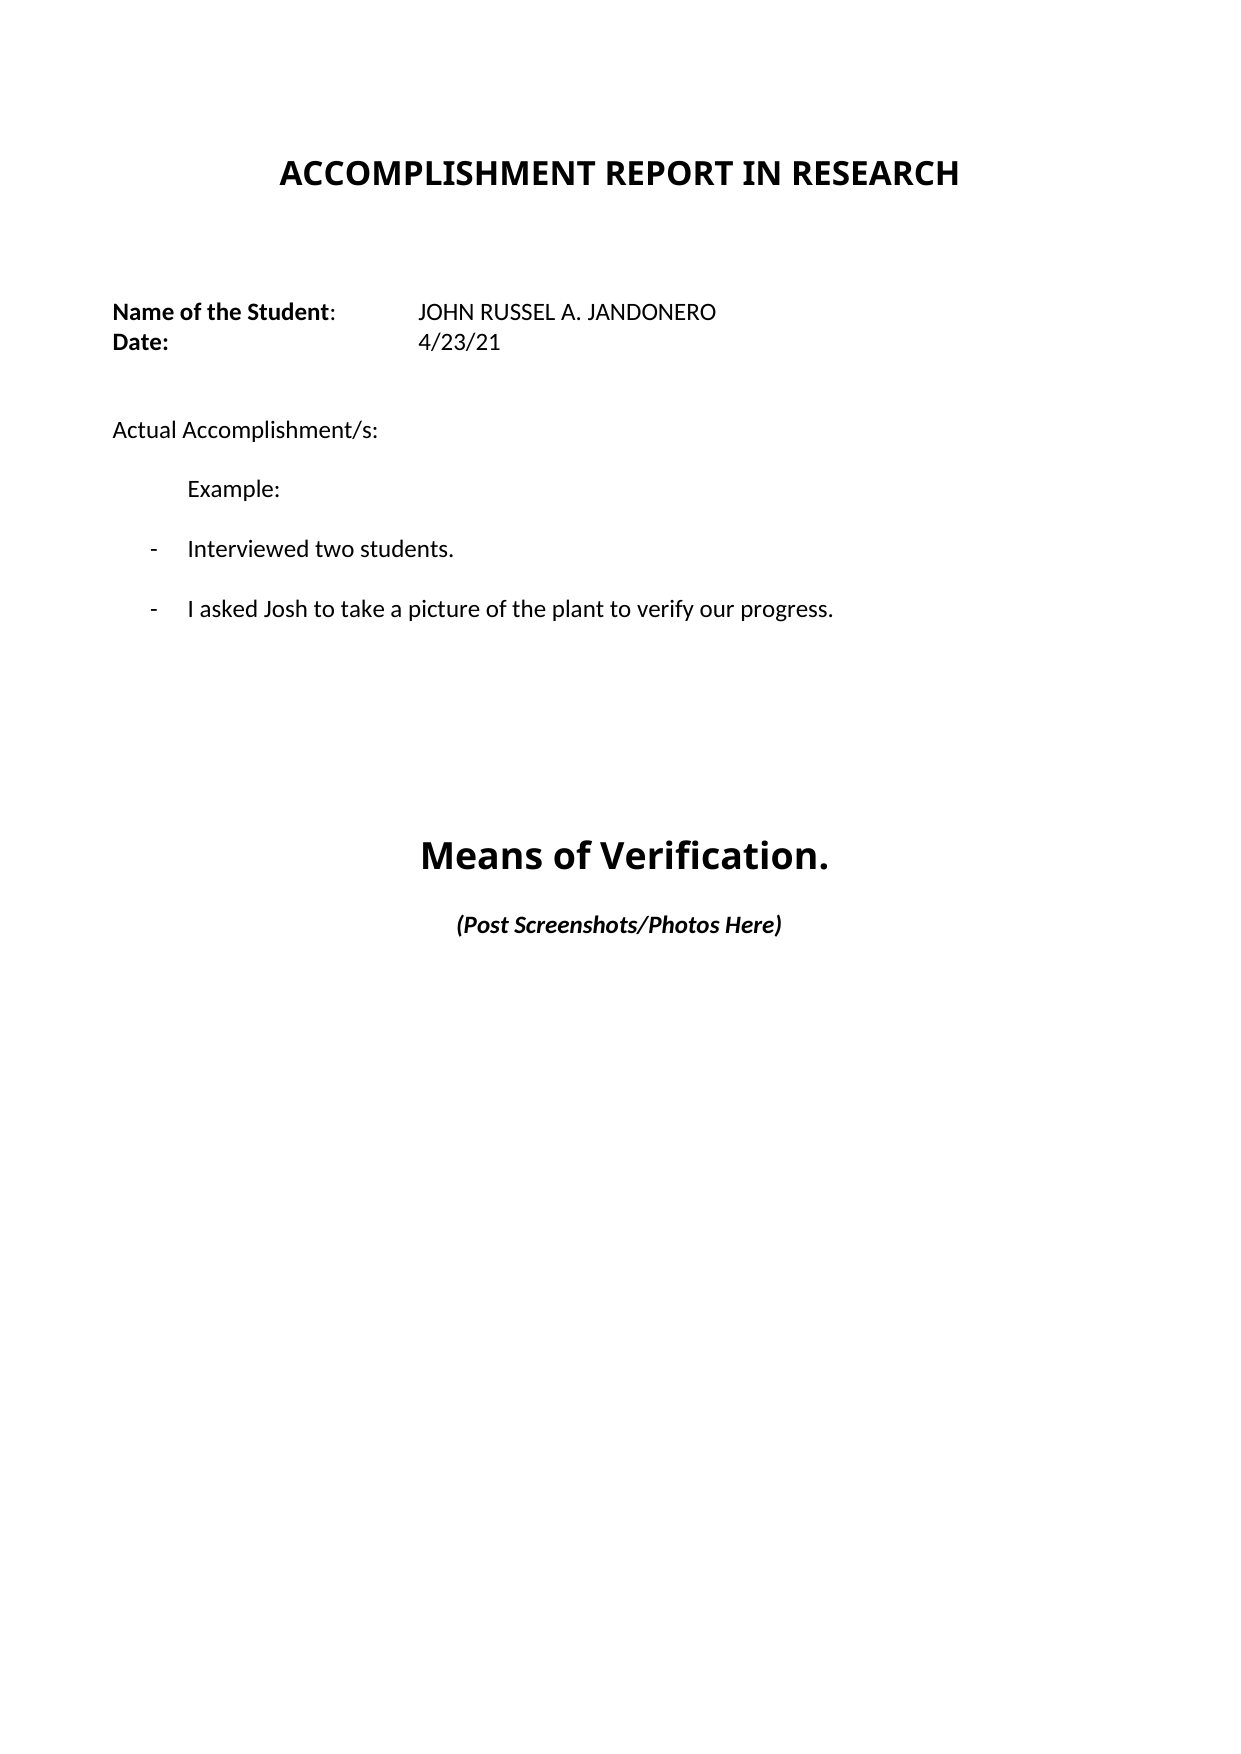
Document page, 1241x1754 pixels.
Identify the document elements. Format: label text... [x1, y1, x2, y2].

text Example: [112, 473, 1128, 504]
text ACCOMPLISHMENT REPORT IN RESEARCH [112, 150, 1128, 195]
list I asked Josh to take a picture of the plant to verify our progress. [150, 593, 1128, 623]
text Means of Verification. [112, 829, 1128, 880]
text Actual Accomplishment/s: [112, 414, 1128, 444]
list Interviewed two students. [150, 533, 1128, 564]
text (Post Screenshots/Photos Here) [112, 909, 1128, 940]
text Name of the Student: JOHN RUSSEL A. JANDONERO Date: 4/23/21 [112, 296, 1128, 385]
